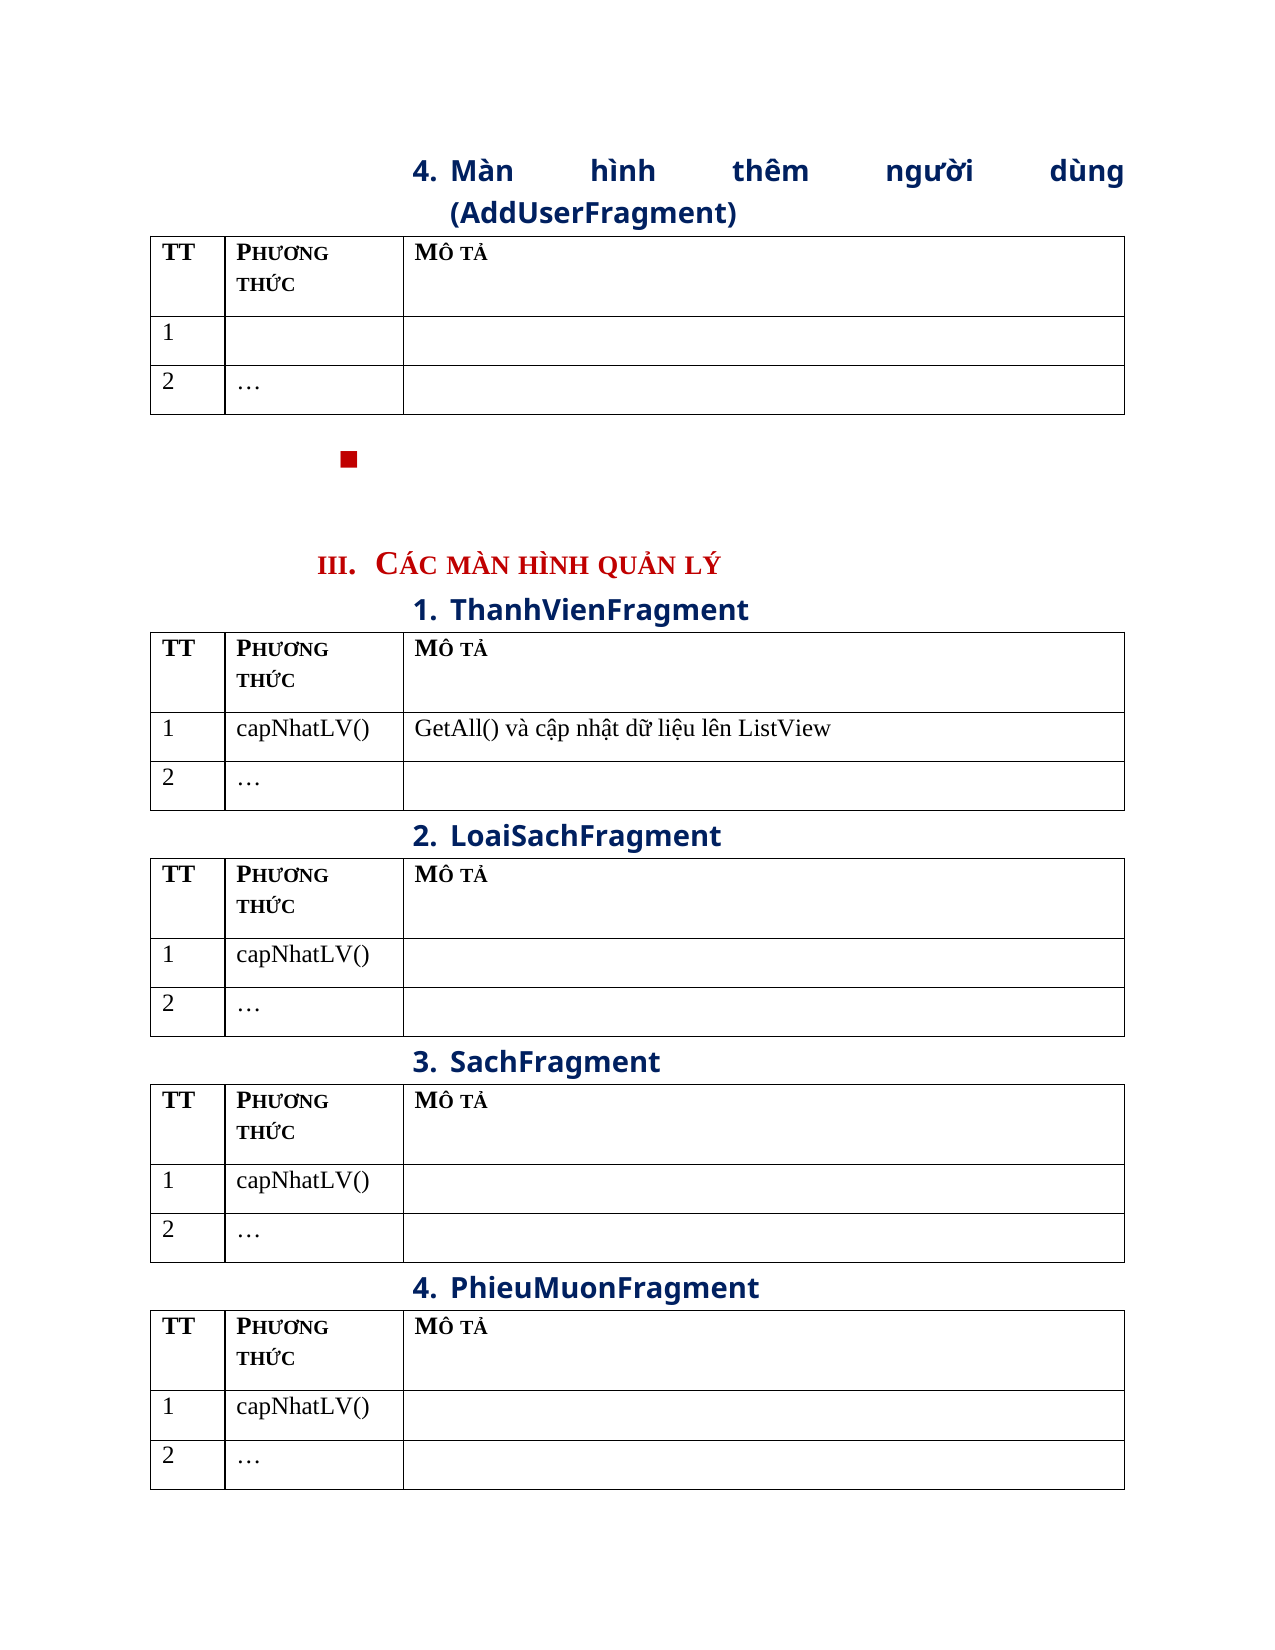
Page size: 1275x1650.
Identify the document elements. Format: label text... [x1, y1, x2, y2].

table_cell capNhatLV() [226, 1391, 403, 1439]
table_header Phương thức [226, 859, 403, 938]
table_cell 1 [151, 713, 224, 761]
table_header Mô tả [404, 237, 1124, 316]
table_cell [404, 366, 1124, 414]
table_cell capNhatLV() [226, 1165, 403, 1213]
table_header Mô tả [404, 1311, 1124, 1390]
table_header TT [151, 237, 224, 316]
subtitle Màn hình thêm người dùng (AddUserFragment) [412, 150, 1125, 232]
table_cell … [226, 988, 403, 1036]
table_cell … [226, 1441, 403, 1488]
table_cell [404, 939, 1124, 987]
subtitle Các màn hình quản lý [356, 543, 1125, 582]
table_cell [404, 762, 1124, 810]
table_header Mô tả [404, 859, 1124, 938]
table_cell 2 [151, 988, 224, 1036]
table_header TT [151, 859, 224, 938]
table_cell [404, 1165, 1124, 1213]
subtitle LoaiSachFragment [412, 815, 1125, 855]
table_header TT [151, 633, 224, 712]
table_cell [404, 1441, 1124, 1488]
table_cell [226, 317, 403, 365]
table_cell … [226, 1214, 403, 1262]
table_cell [404, 317, 1124, 365]
table_header TT [151, 1311, 224, 1390]
table_header Phương thức [226, 633, 403, 712]
subtitle ThanhVienFragment [412, 589, 1125, 628]
table_header Mô tả [404, 1085, 1124, 1164]
table_header Phương thức [226, 1311, 403, 1390]
table_cell GetAll() và cập nhật dữ liệu lên ListView [404, 713, 1124, 761]
table_header TT [151, 1085, 224, 1164]
table_cell capNhatLV() [226, 713, 403, 761]
table_cell 1 [151, 1391, 224, 1439]
table_cell 2 [151, 1441, 224, 1488]
table_cell [404, 1214, 1124, 1262]
table_cell capNhatLV() [226, 939, 403, 987]
table_cell 1 [151, 1165, 224, 1213]
table_header Phương thức [226, 1085, 403, 1164]
table_cell … [226, 366, 403, 414]
subtitle PhieuMuonFragment [412, 1267, 1125, 1307]
table_cell [404, 1391, 1124, 1439]
table_header Phương thức [226, 237, 403, 316]
table_cell 2 [151, 366, 224, 414]
subtitle SachFragment [412, 1041, 1125, 1081]
table_cell [404, 988, 1124, 1036]
table_cell 2 [151, 762, 224, 810]
table_cell 2 [151, 1214, 224, 1262]
table_header Mô tả [404, 633, 1124, 712]
table_cell … [226, 762, 403, 810]
table_cell 1 [151, 939, 224, 987]
table_cell 1 [151, 317, 224, 365]
